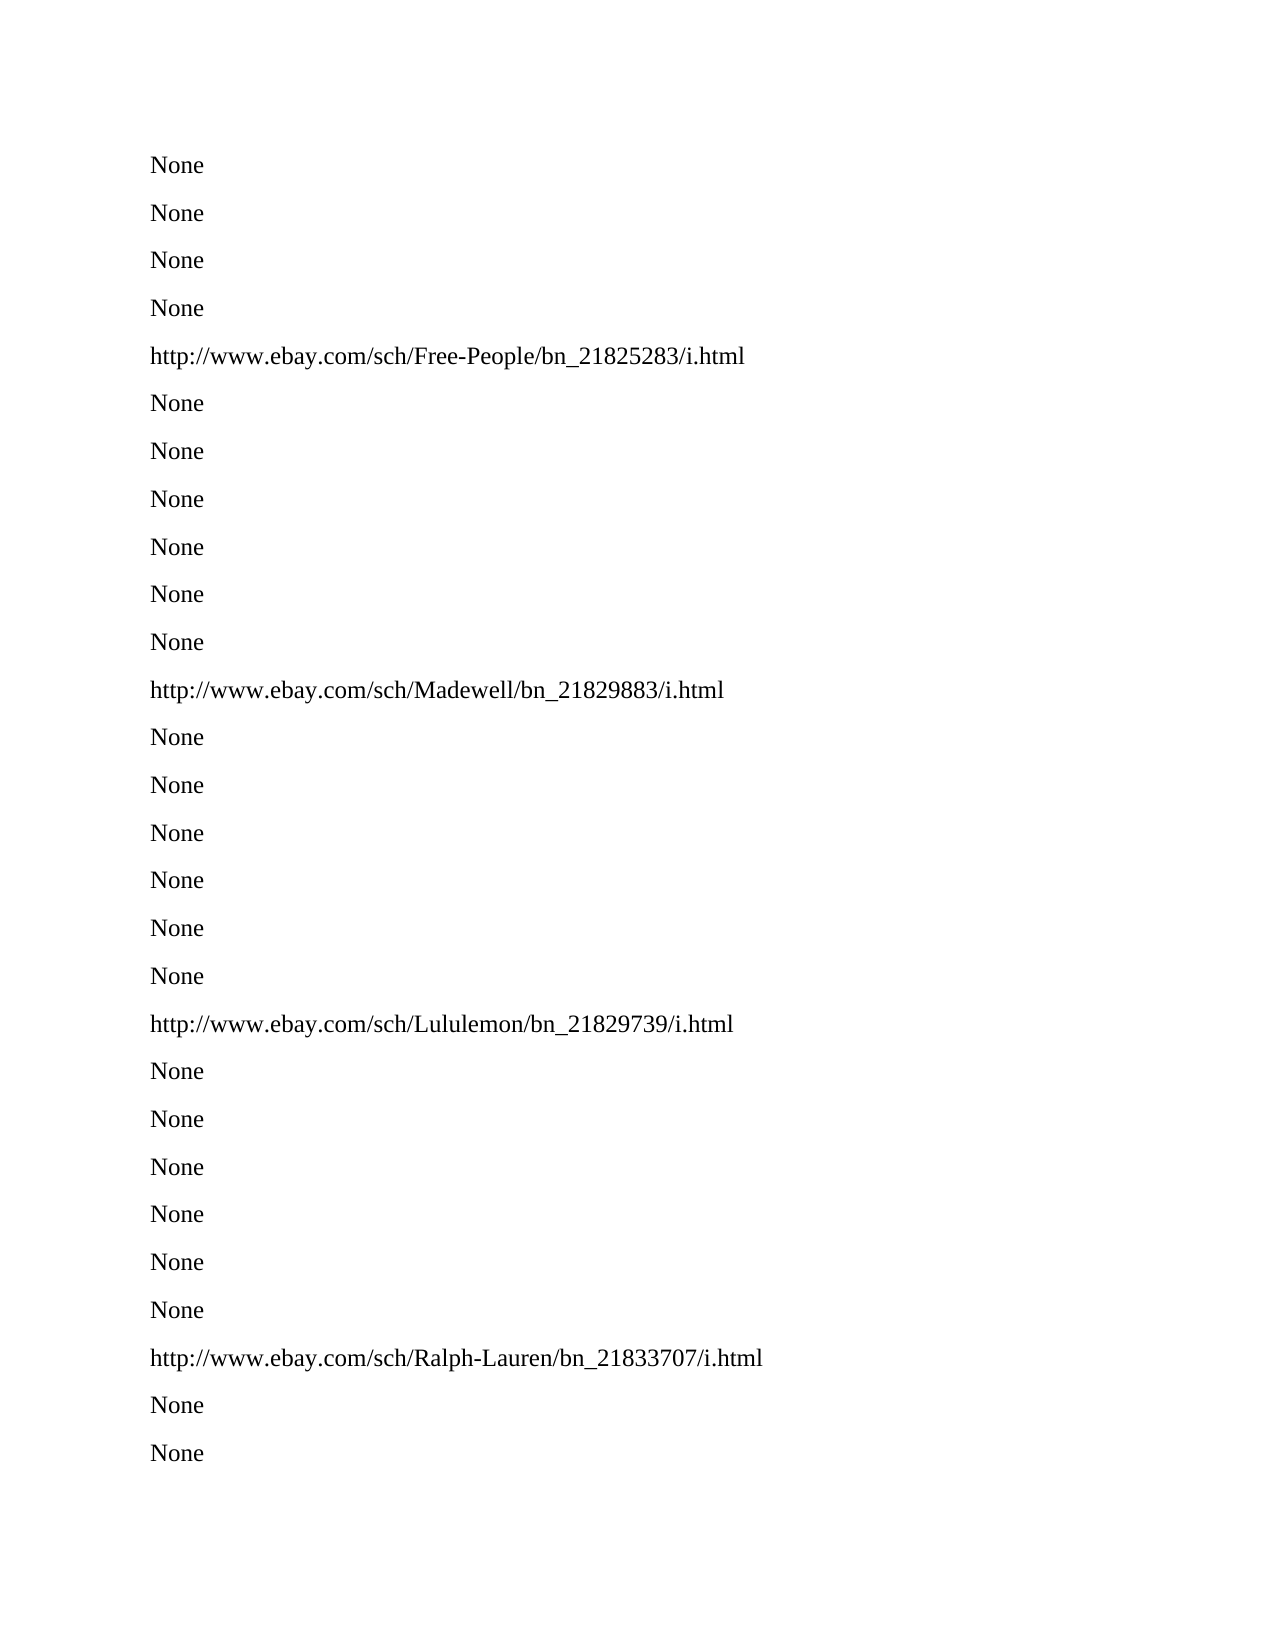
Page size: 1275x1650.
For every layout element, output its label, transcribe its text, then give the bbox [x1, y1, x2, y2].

text None [150, 722, 1125, 751]
text None [150, 1247, 1125, 1276]
text None [150, 1056, 1125, 1085]
text http://www.ebay.com/sch/Lululemon/bn_21829739/i.html [150, 1009, 1125, 1037]
text None [150, 866, 1125, 894]
text None [150, 770, 1125, 799]
text None [150, 1438, 1125, 1467]
text None [150, 388, 1125, 417]
text None [150, 1104, 1125, 1133]
text None [150, 1199, 1125, 1228]
text None [150, 961, 1125, 990]
text None [150, 293, 1125, 322]
text None [150, 198, 1125, 226]
text None [150, 818, 1125, 847]
text None [150, 532, 1125, 560]
text None [150, 484, 1125, 513]
text http://www.ebay.com/sch/Ralph-Lauren/bn_21833707/i.html [150, 1343, 1125, 1371]
text None [150, 436, 1125, 465]
text http://www.ebay.com/sch/Madewell/bn_21829883/i.html [150, 675, 1125, 703]
text http://www.ebay.com/sch/Free-People/bn_21825283/i.html [150, 341, 1125, 369]
text None [150, 150, 1125, 179]
text None [150, 245, 1125, 274]
text None [150, 1295, 1125, 1324]
text None [150, 1390, 1125, 1419]
text None [150, 913, 1125, 942]
text None [150, 1152, 1125, 1181]
text None [150, 627, 1125, 656]
text None [150, 579, 1125, 608]
